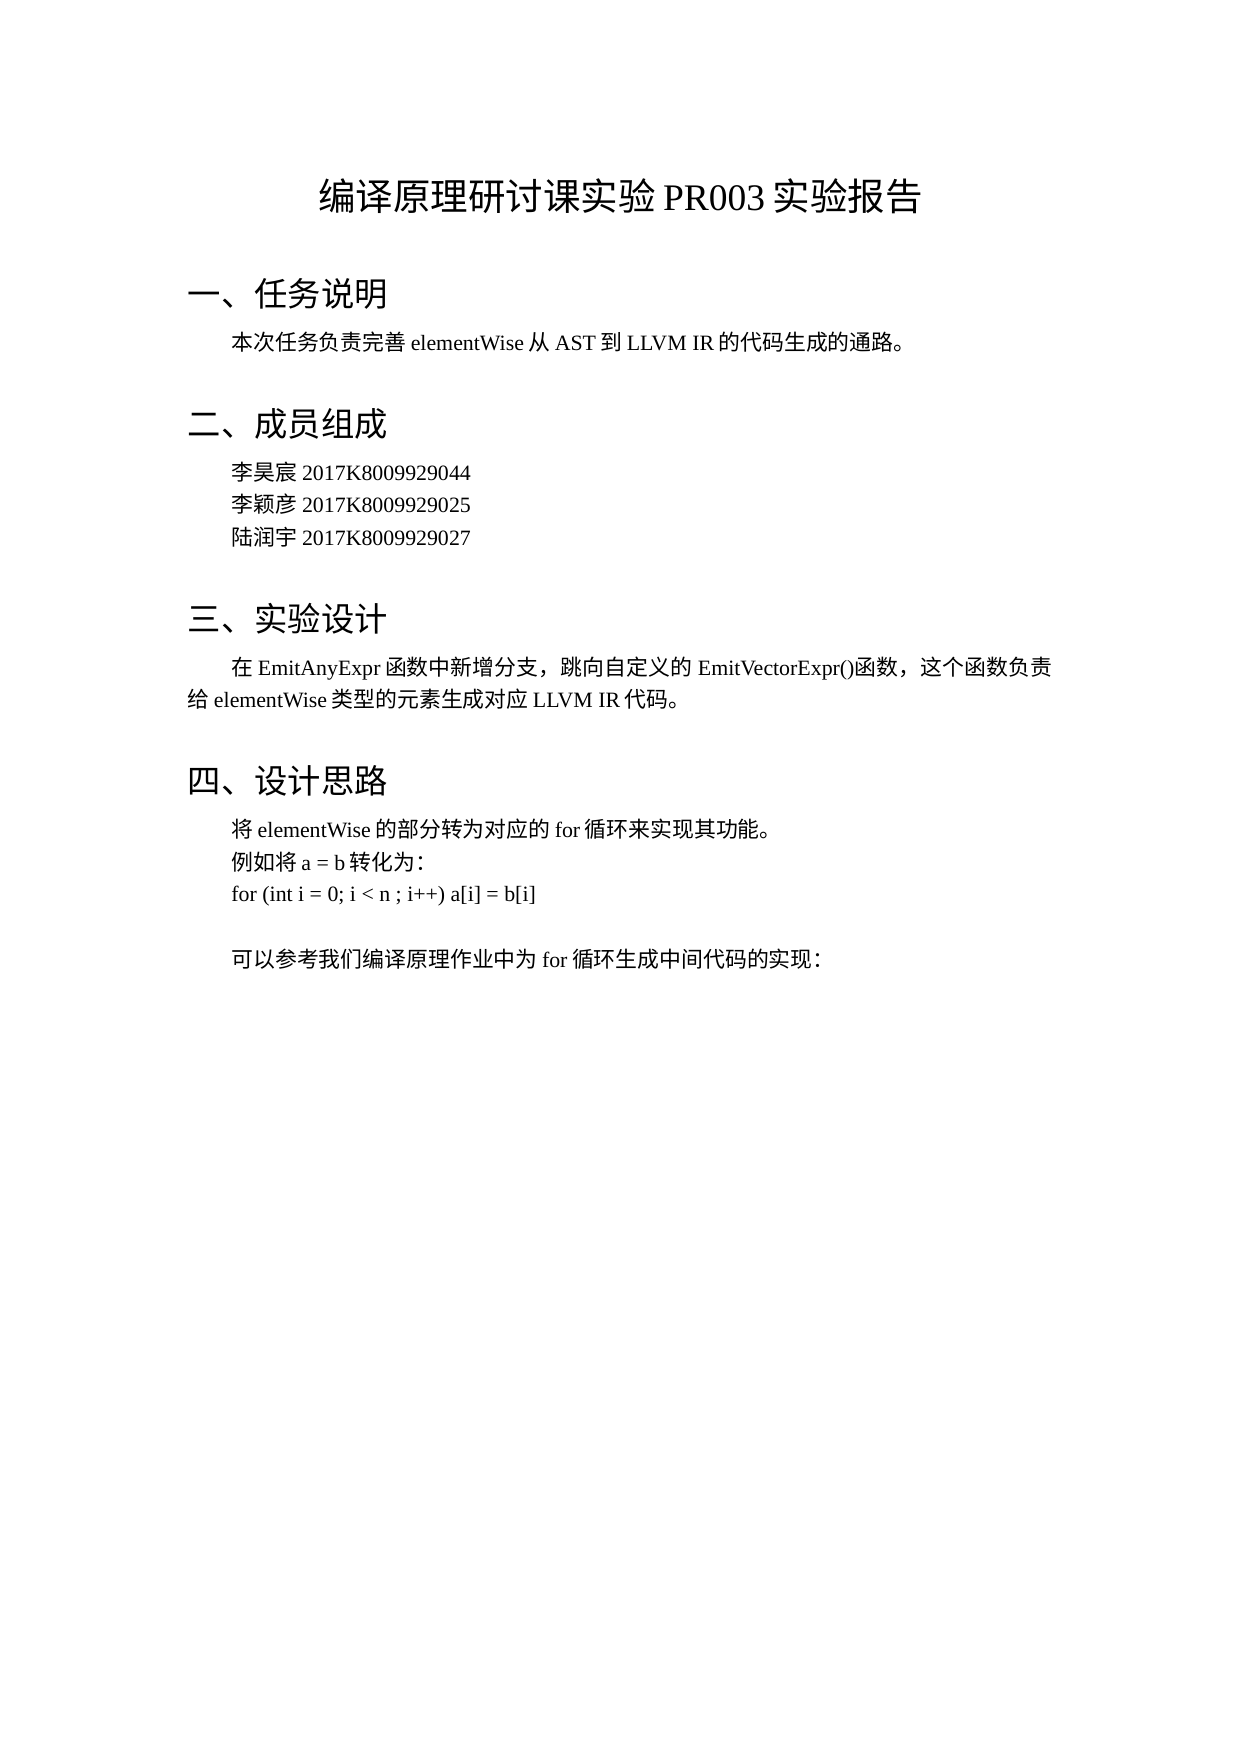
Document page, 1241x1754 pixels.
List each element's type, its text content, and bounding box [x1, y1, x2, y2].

text 一、任务说明 [187, 259, 1053, 324]
text 三、实验设计 [187, 584, 1053, 649]
text 编译原理研讨课实验PR003实验报告 [187, 162, 1053, 227]
text 二、成员组成 [187, 389, 1053, 454]
text 四、设计思路 [187, 747, 1053, 812]
text 例如将a = b转化为： [187, 844, 1053, 877]
text 李颖彦 2017K8009929025 [231, 487, 1053, 519]
text 在EmitAnyExpr函数中新增分支，跳向自定义的EmitVectorExpr()函数，这个函数负责给elementWise类型的元素生成对应LLVM IR代码。 [187, 649, 1053, 714]
text 本次任务负责完善elementWise从AST到LLVM IR的代码生成的通路。 [187, 324, 1053, 357]
text 陆润宇 2017K8009929027 [231, 519, 1053, 552]
text for (int i = 0; i < n ; i++) a[i] = b[i] [187, 877, 1053, 909]
text 可以参考我们编译原理作业中为for循环生成中间代码的实现： [187, 942, 1053, 974]
text 李昊宸 2017K8009929044 [231, 454, 1053, 487]
text 将elementWise的部分转为对应的for循环来实现其功能。 [187, 812, 1053, 844]
